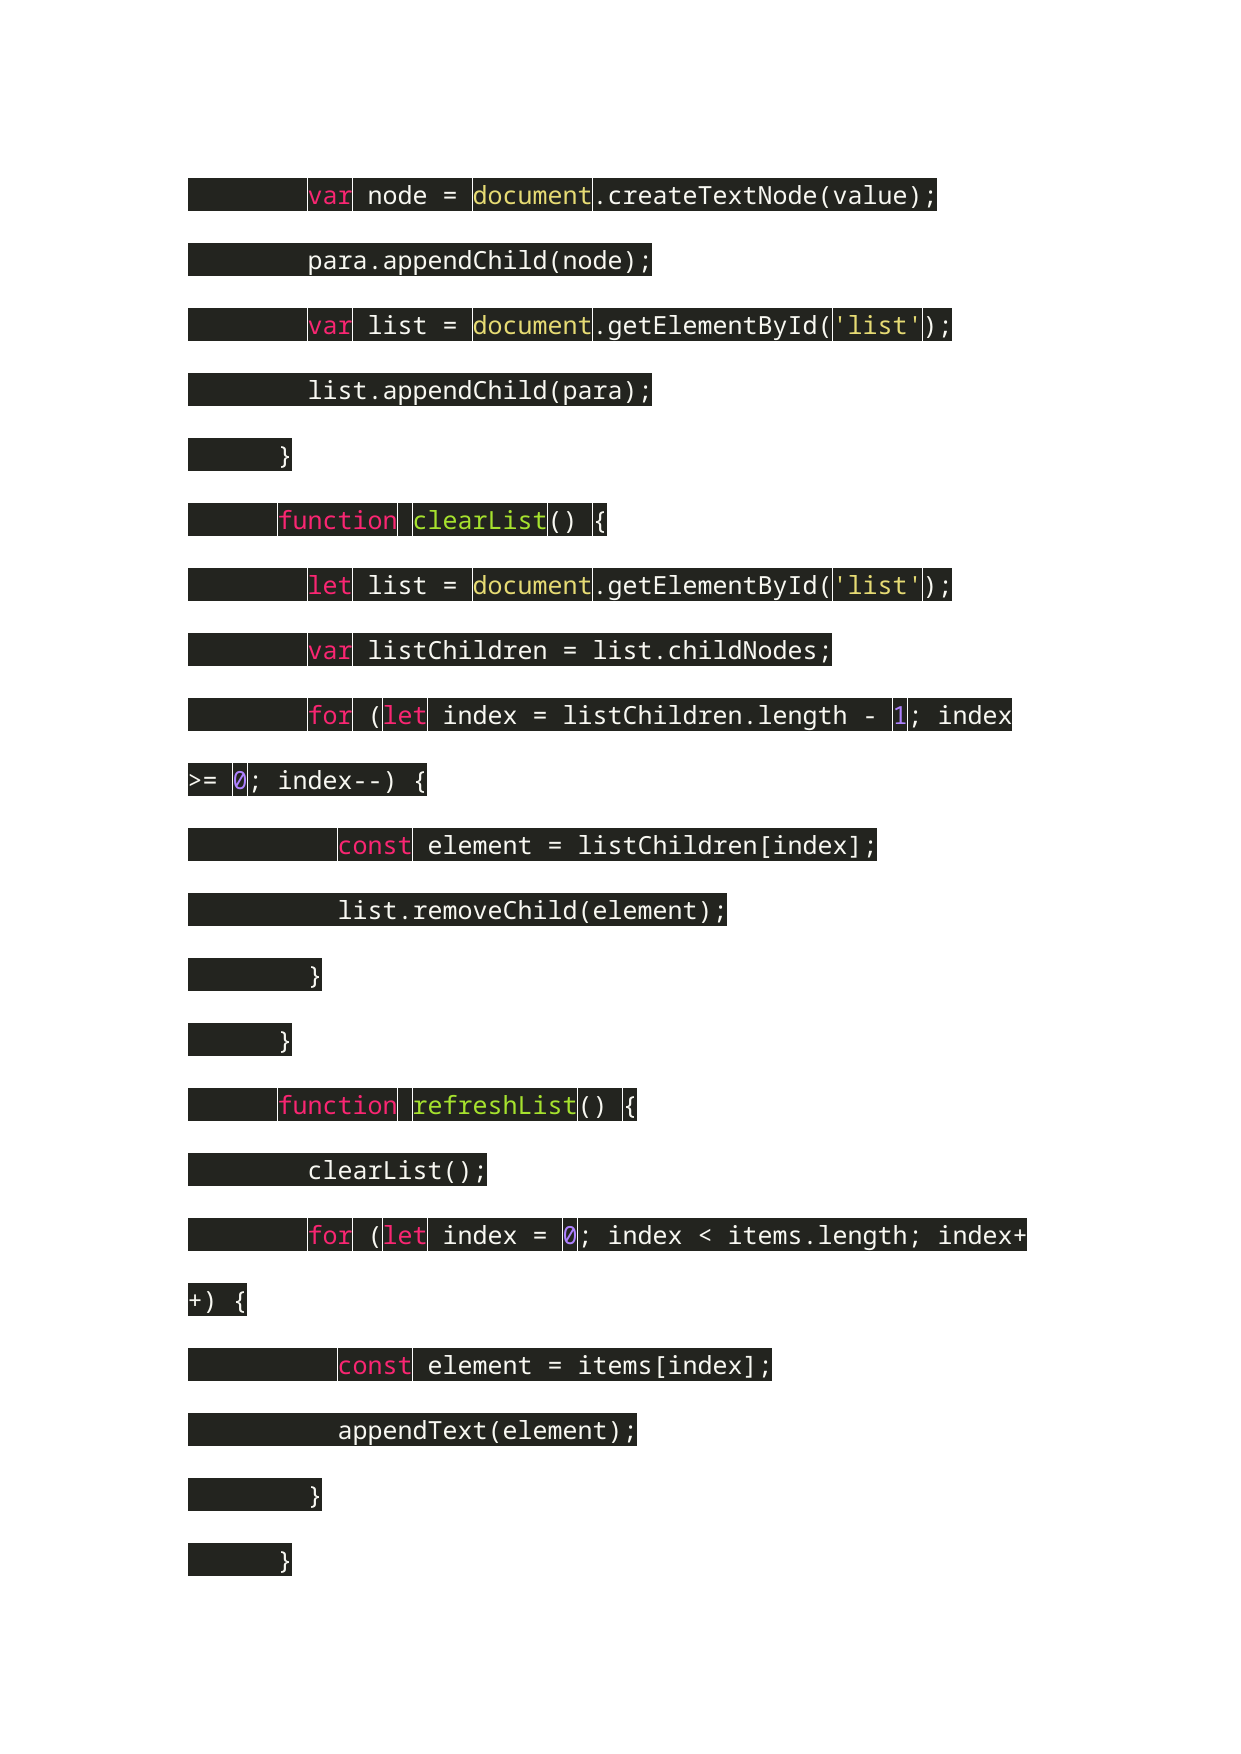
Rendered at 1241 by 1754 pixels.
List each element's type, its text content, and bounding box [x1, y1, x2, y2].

text clearList(); [187, 1137, 1053, 1202]
text } [187, 1527, 1053, 1592]
text for (let index = listChildren.length - 1; index >= 0; index--) { [187, 682, 1053, 812]
text list.appendChild(para); [187, 357, 1053, 422]
text var list = document.getElementById('list'); [187, 292, 1053, 357]
text var node = document.createTextNode(value); [187, 162, 1053, 227]
text list.removeChild(element); [187, 877, 1053, 942]
text const element = items[index]; [187, 1332, 1053, 1397]
text } [187, 942, 1053, 1007]
text const element = listChildren[index]; [187, 812, 1053, 877]
text function clearList() { [187, 487, 1053, 552]
text let list = document.getElementById('list'); [187, 552, 1053, 617]
text for (let index = 0; index < items.length; index++) { [187, 1202, 1053, 1332]
text appendText(element); [187, 1397, 1053, 1462]
text para.appendChild(node); [187, 227, 1053, 292]
text } [187, 1462, 1053, 1527]
text var listChildren = list.childNodes; [187, 617, 1053, 682]
text function refreshList() { [187, 1072, 1053, 1137]
text } [187, 1007, 1053, 1072]
text } [187, 422, 1053, 487]
